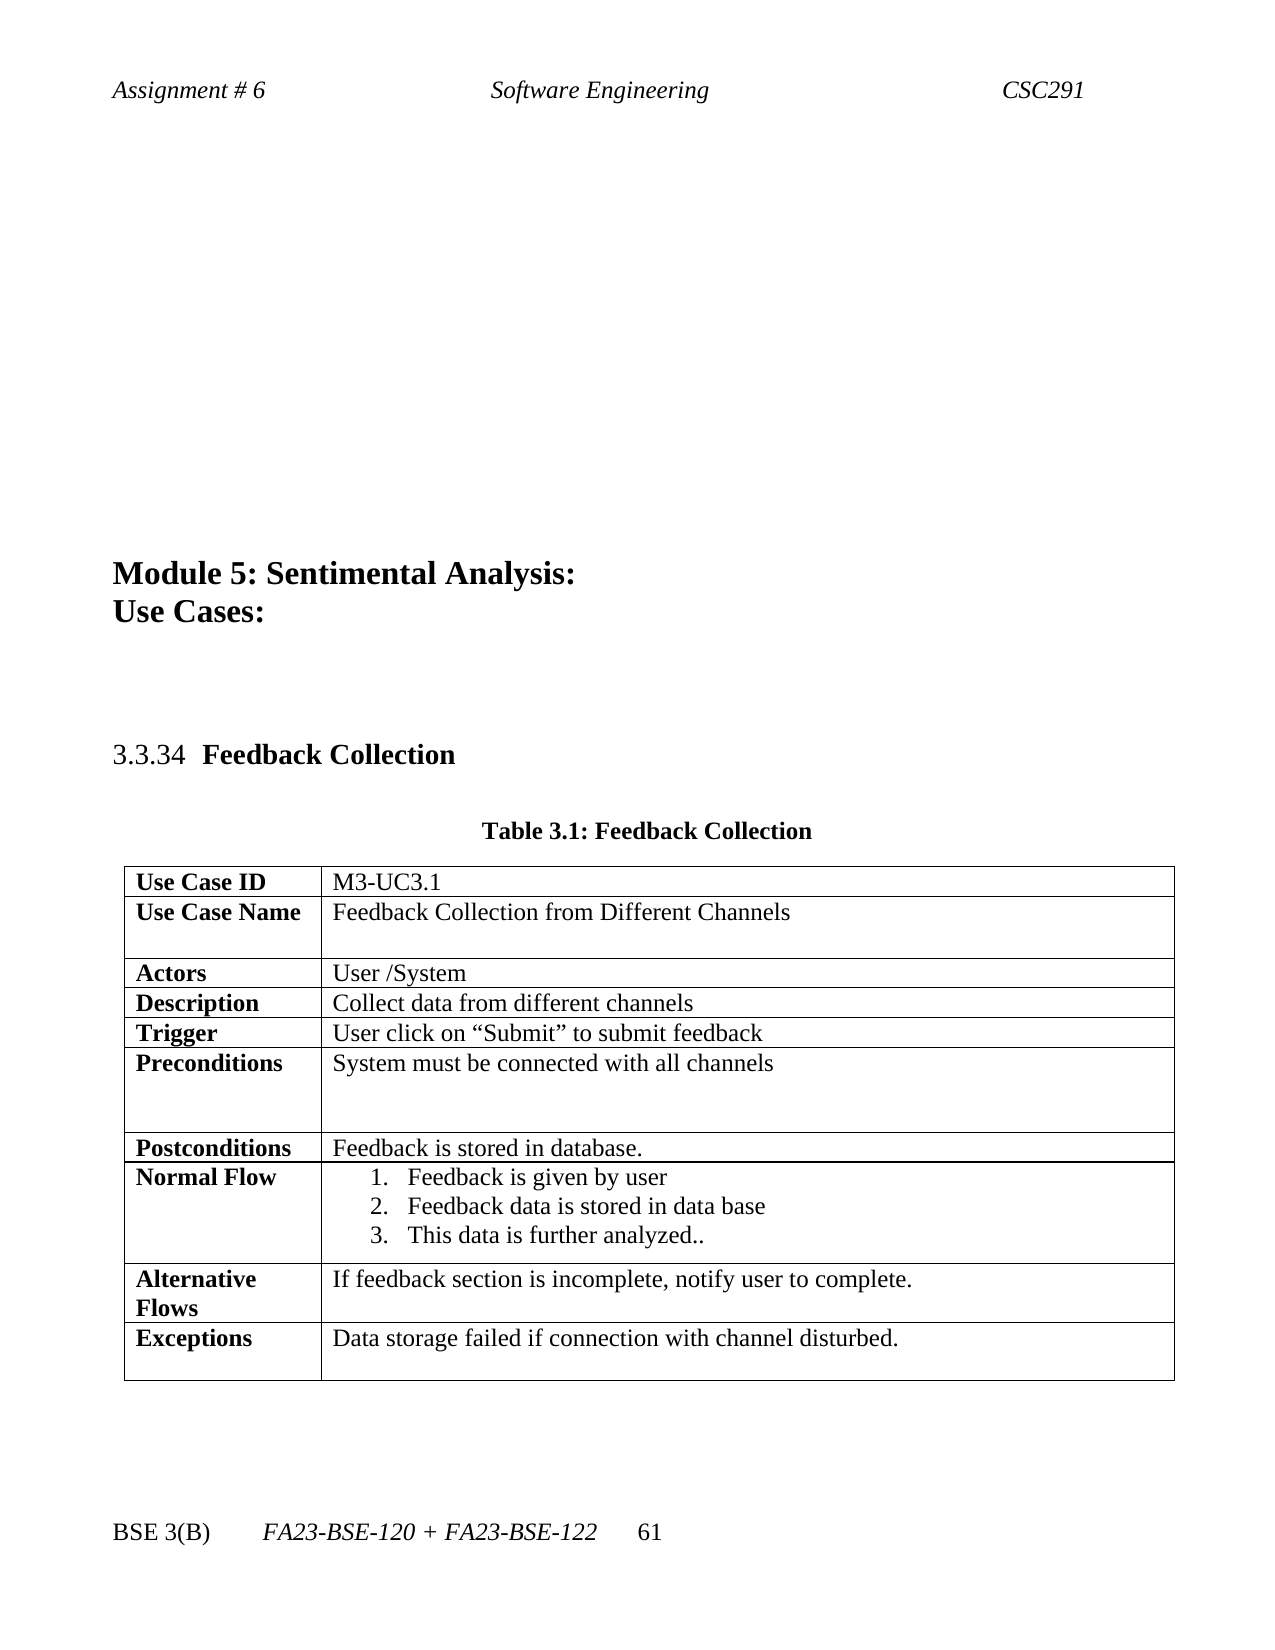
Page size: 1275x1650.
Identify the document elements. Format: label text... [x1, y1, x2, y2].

table_cell Use Case Name [125, 897, 321, 957]
table_header M3-UC3.1 [322, 867, 1174, 896]
table_cell Preconditions [125, 1048, 321, 1132]
table_cell Feedback is given by user Feedback data is stored in data base This data is further analyzed.. [322, 1163, 1174, 1263]
table_cell Description [125, 988, 321, 1017]
table_cell Collect data from different channels [322, 988, 1174, 1017]
table_cell Exceptions [125, 1323, 321, 1380]
table_cell Feedback is stored in database. [322, 1133, 1174, 1161]
table_cell System must be connected with all channels [322, 1048, 1174, 1132]
table_cell Data storage failed if connection with channel disturbed. [322, 1323, 1174, 1380]
table_cell If feedback section is incomplete, notify user to complete. [322, 1264, 1174, 1322]
table_cell Actors [125, 959, 321, 987]
table_cell Trigger [125, 1018, 321, 1047]
text Use Cases: [112, 591, 1181, 630]
table_header Use Case ID [125, 867, 321, 896]
table_cell User /System [322, 959, 1174, 987]
subtitle Feedback Collection [112, 737, 1181, 771]
text Module 5: Sentimental Analysis: [112, 553, 1181, 591]
table_cell Feedback Collection from Different Channels [322, 897, 1174, 957]
table_cell Alternative Flows [125, 1264, 321, 1322]
text Table 3.1: Feedback Collection [112, 816, 1181, 845]
table_cell Postconditions [125, 1133, 321, 1161]
table_cell User click on “Submit” to submit feedback [322, 1018, 1174, 1047]
table_cell Normal Flow [125, 1163, 321, 1263]
